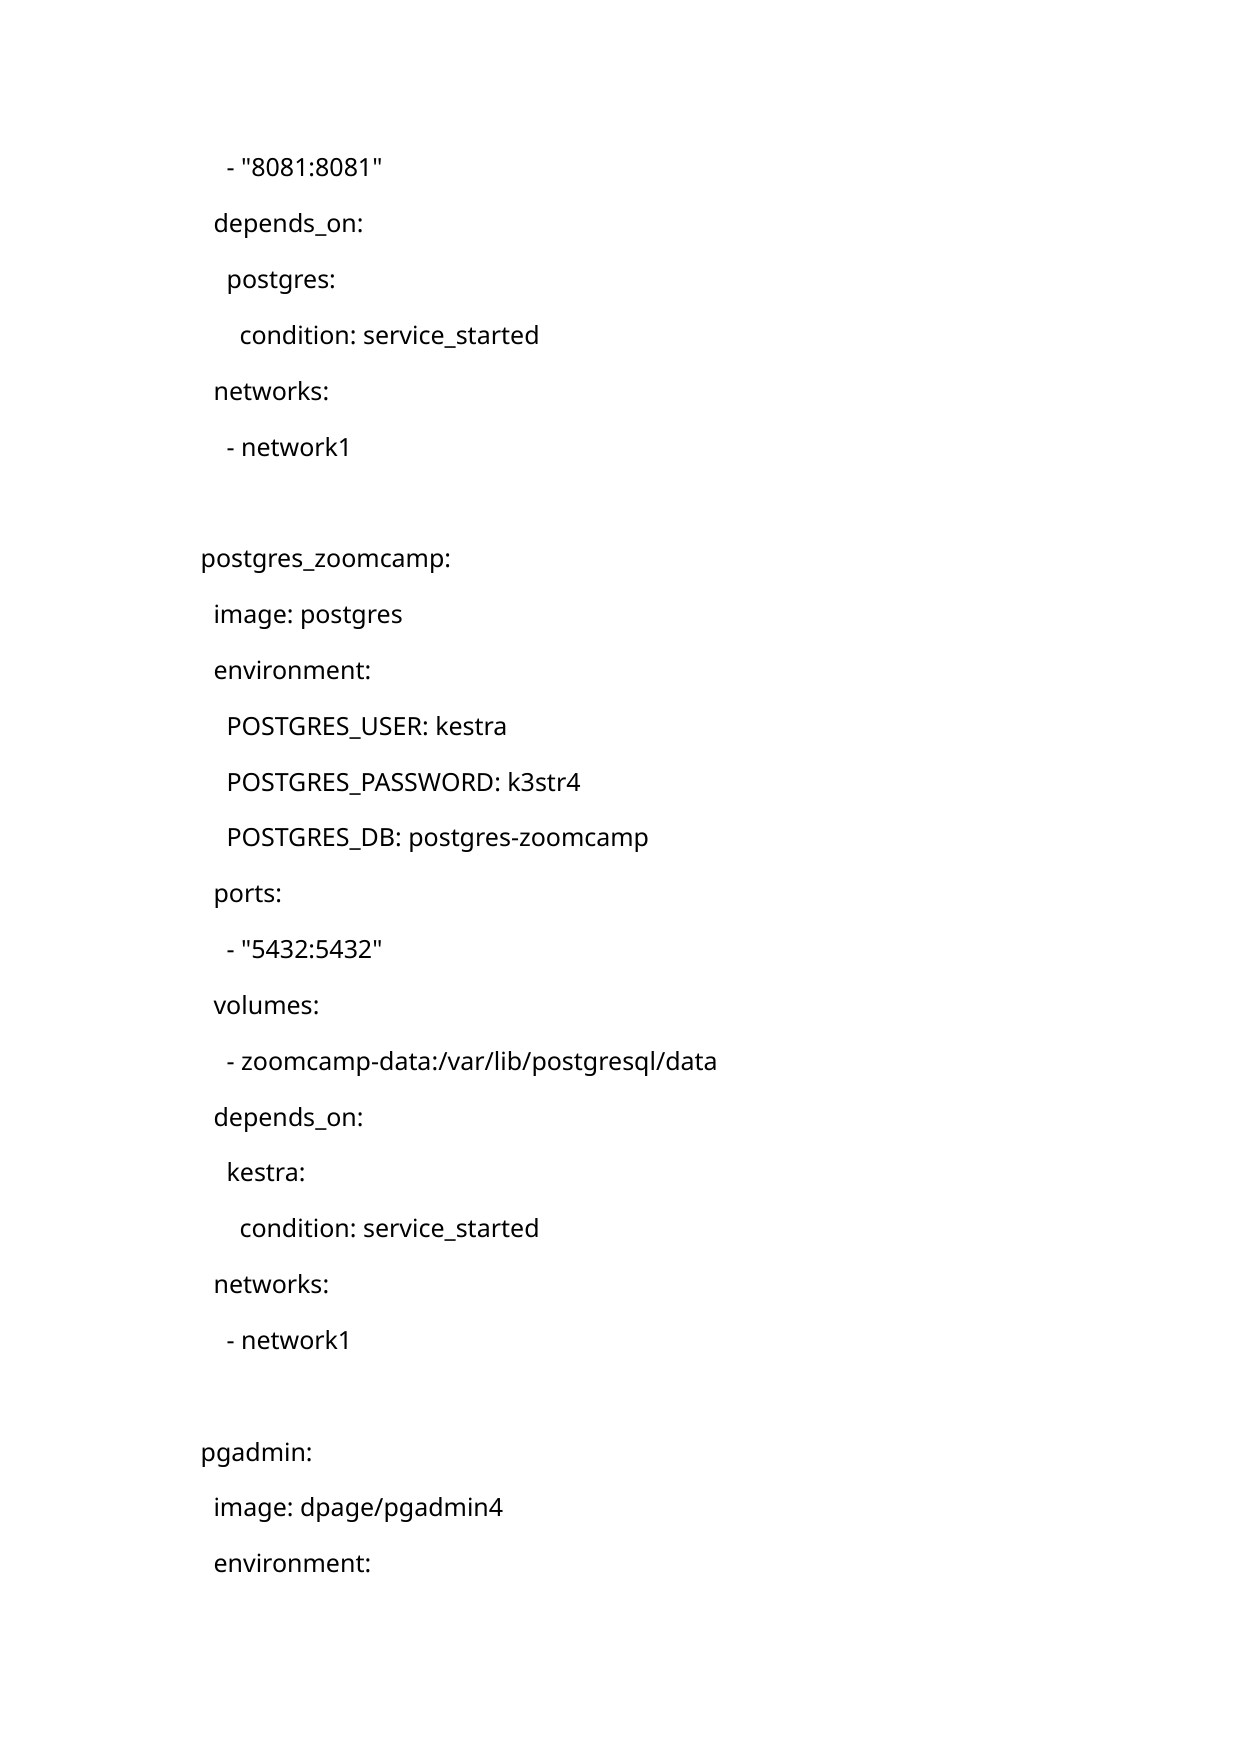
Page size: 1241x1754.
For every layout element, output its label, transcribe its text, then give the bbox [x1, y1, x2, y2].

text - network1 [187, 429, 1053, 463]
text - "5432:5432" [187, 932, 1053, 966]
text POSTGRES_USER: kestra [187, 708, 1053, 742]
text condition: service_started [187, 317, 1053, 352]
text pgadmin: [187, 1434, 1053, 1468]
text environment: [187, 652, 1053, 687]
text ports: [187, 876, 1053, 910]
text networks: [187, 373, 1053, 407]
text - "8081:8081" [187, 150, 1053, 184]
text depends_on: [187, 1099, 1053, 1133]
text - zoomcamp-data:/var/lib/postgresql/data [187, 1043, 1053, 1077]
text image: postgres [187, 597, 1053, 631]
text networks: [187, 1267, 1053, 1301]
text - network1 [187, 1322, 1053, 1357]
text postgres: [187, 262, 1053, 296]
text POSTGRES_DB: postgres-zoomcamp [187, 820, 1053, 854]
text POSTGRES_PASSWORD: k3str4 [187, 764, 1053, 798]
text image: dpage/pgadmin4 [187, 1490, 1053, 1524]
text postgres_zoomcamp: [187, 541, 1053, 575]
text kestra: [187, 1155, 1053, 1189]
text condition: service_started [187, 1211, 1053, 1245]
text depends_on: [187, 206, 1053, 240]
text environment: [187, 1546, 1053, 1580]
text volumes: [187, 987, 1053, 1022]
